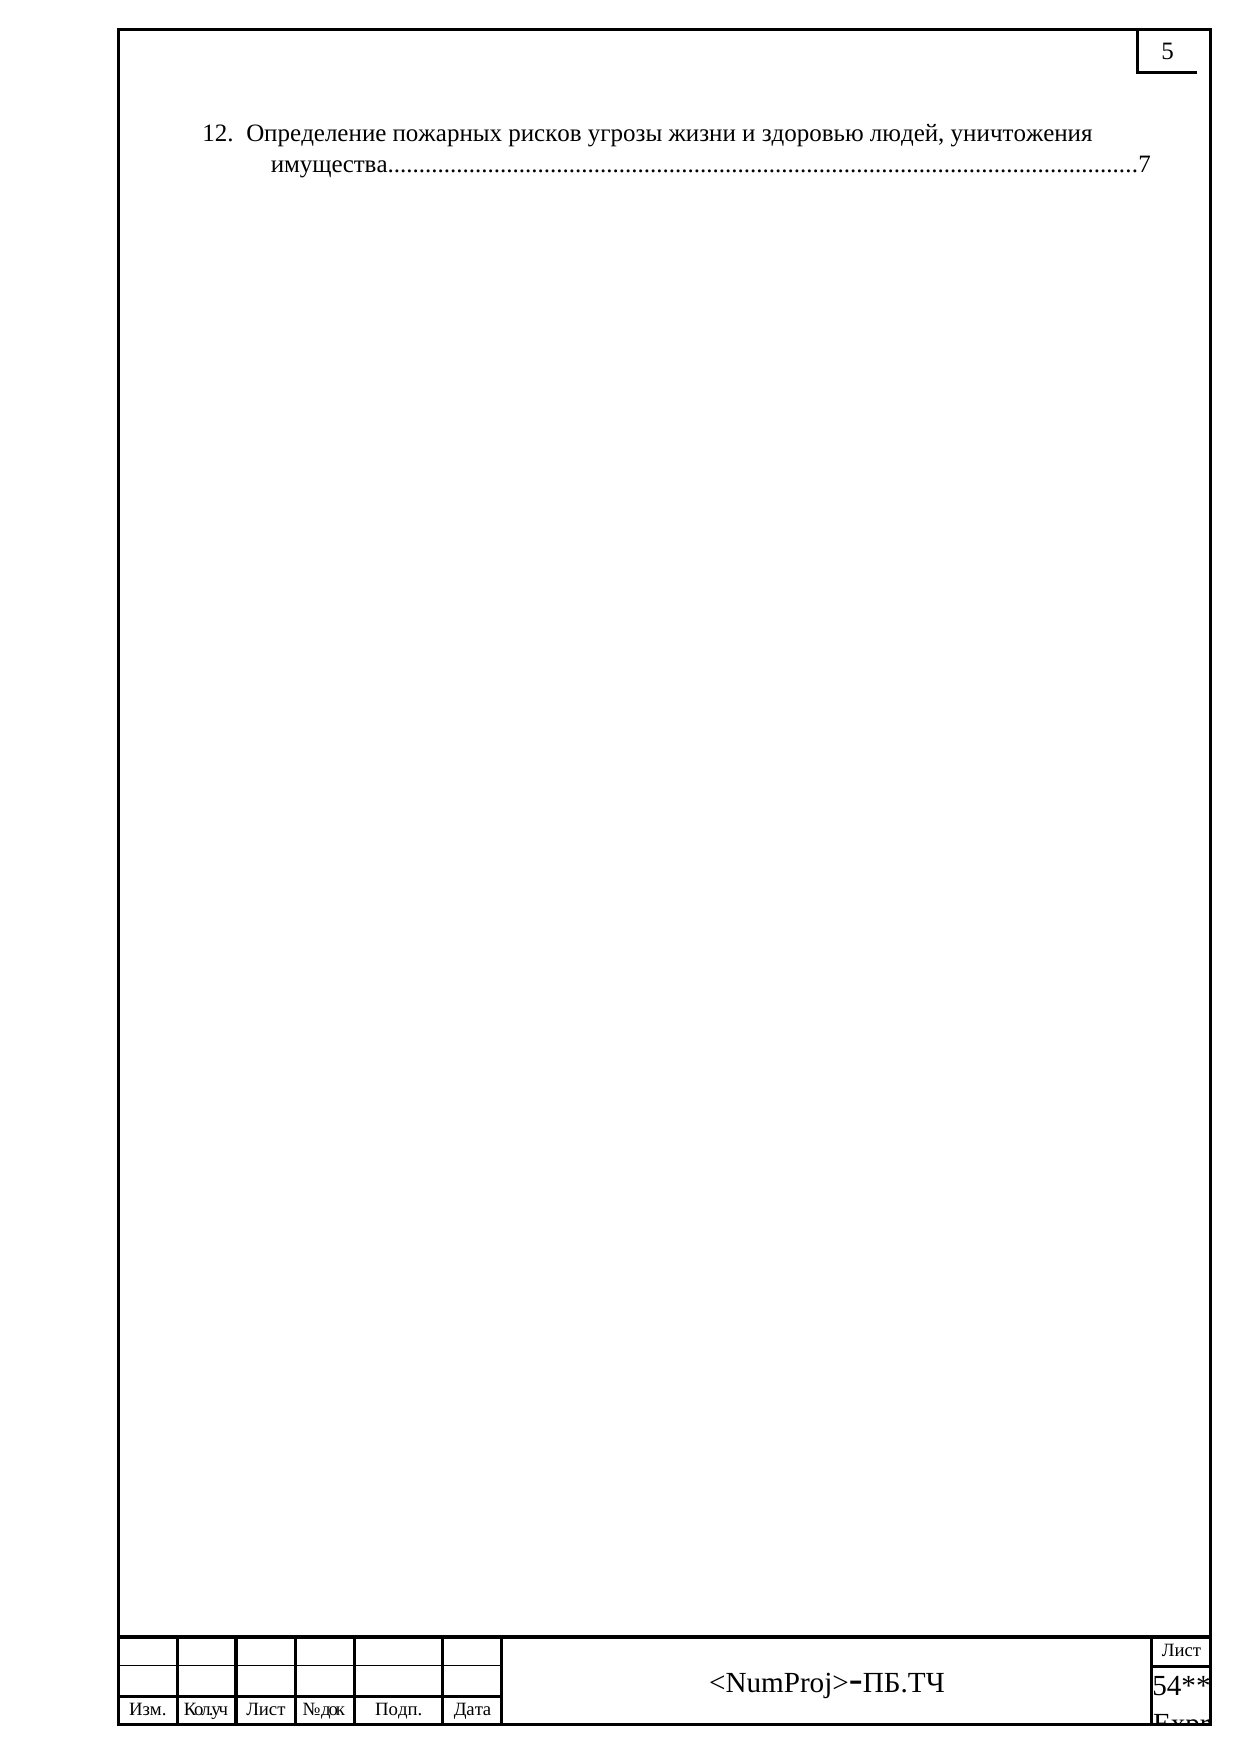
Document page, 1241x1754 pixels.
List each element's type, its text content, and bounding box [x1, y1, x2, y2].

text 12. Определение пожарных рисков угрозы жизни и здоровью людей, уничтожения имущества 7 [202, 118, 1152, 178]
